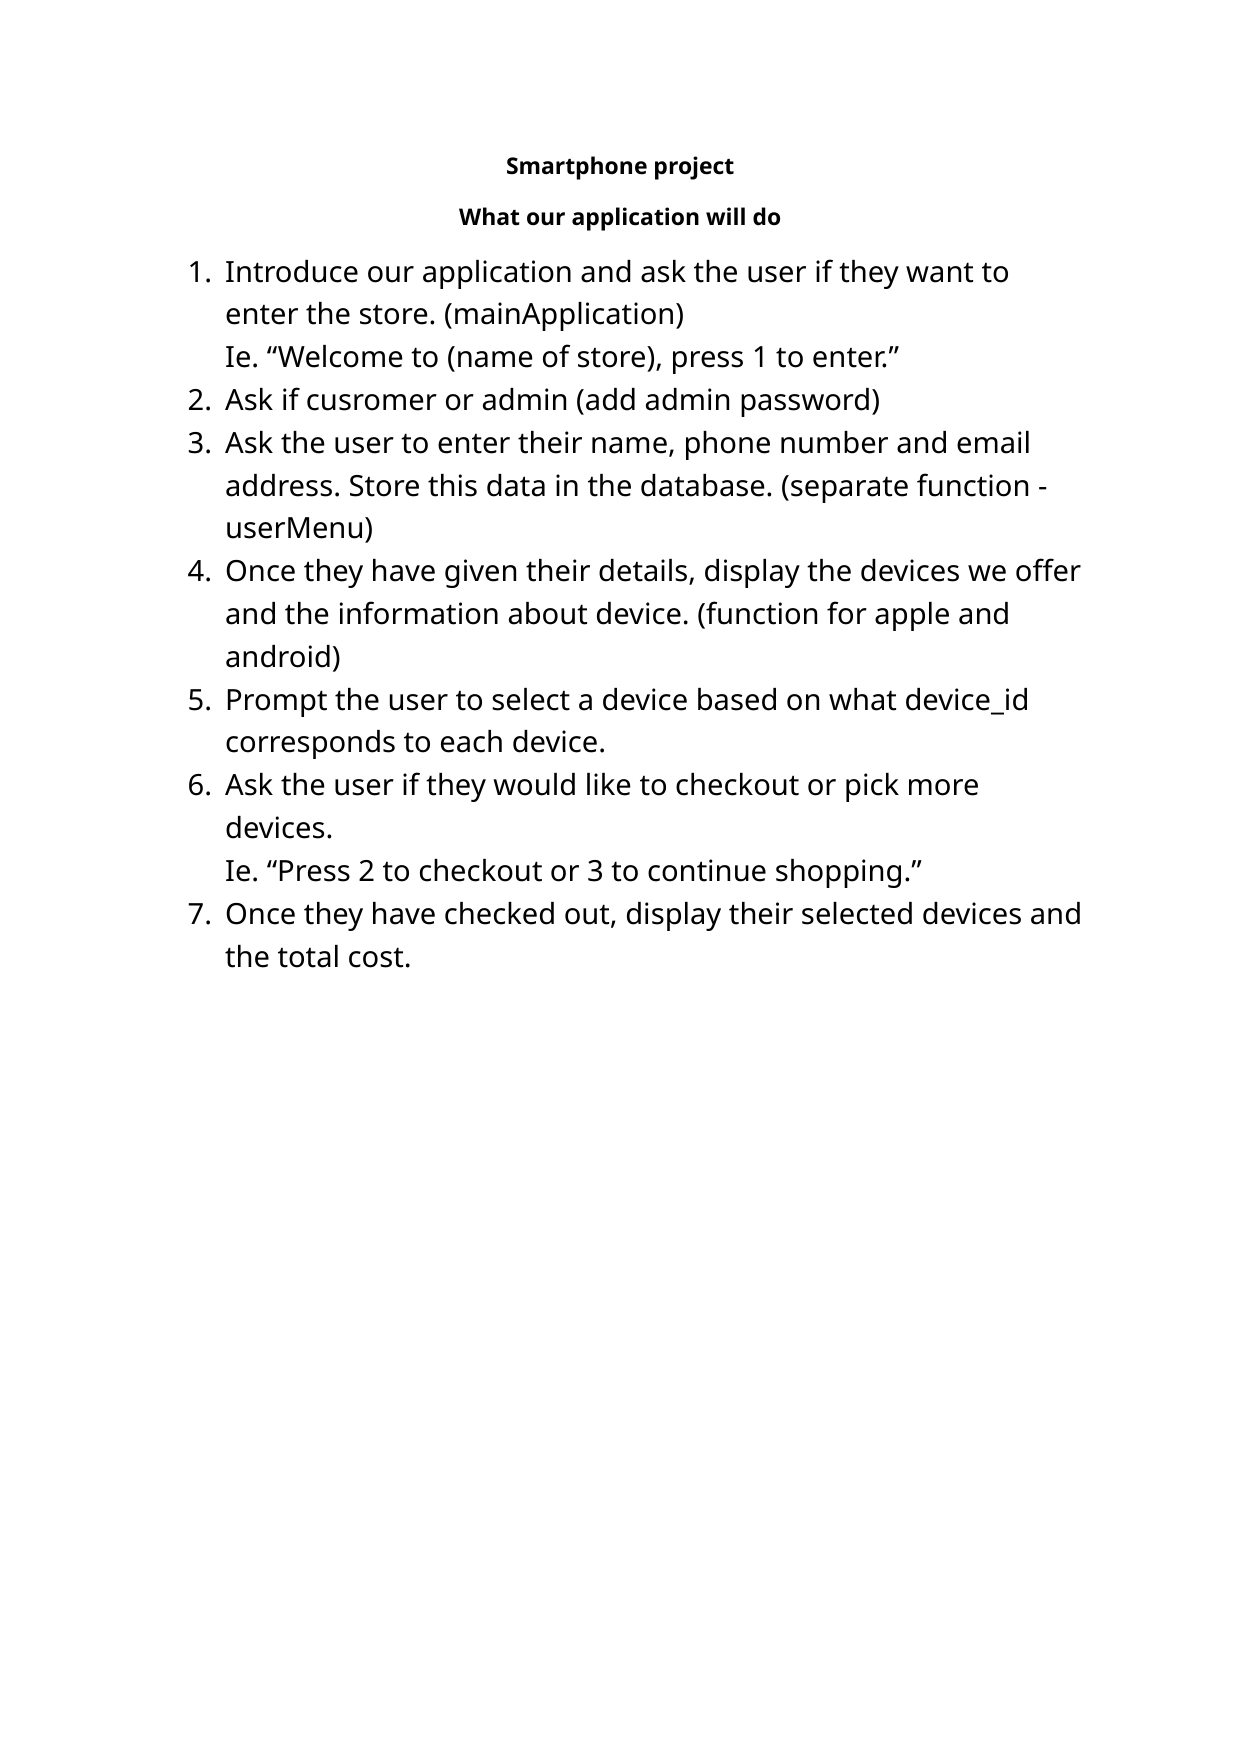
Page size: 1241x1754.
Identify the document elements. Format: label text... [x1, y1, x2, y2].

list Ie. “Welcome to (name of store), press 1 to enter.” [225, 336, 1090, 376]
list Prompt the user to select a device based on what device_id corresponds to each device. [187, 679, 1090, 761]
list Once they have given their details, display the devices we offer and the information about device. (function for apple and android) [187, 551, 1090, 676]
list Ask if cusromer or admin (add admin password) [187, 379, 1090, 419]
text Smartphone project [150, 150, 1090, 181]
list Ask the user to enter their name, phone number and email address. Store this data in the database. (separate function - userMenu) [187, 422, 1090, 547]
list Introduce our application and ask the user if they want to enter the store. (mainApplication) [187, 251, 1090, 333]
list Ie. “Press 2 to checkout or 3 to continue shopping.” [225, 850, 1090, 890]
text What our application will do [150, 200, 1090, 232]
list Ask the user if they would like to checkout or pick more devices. [187, 764, 1090, 847]
list Once they have checked out, display their selected devices and the total cost. [187, 893, 1090, 976]
